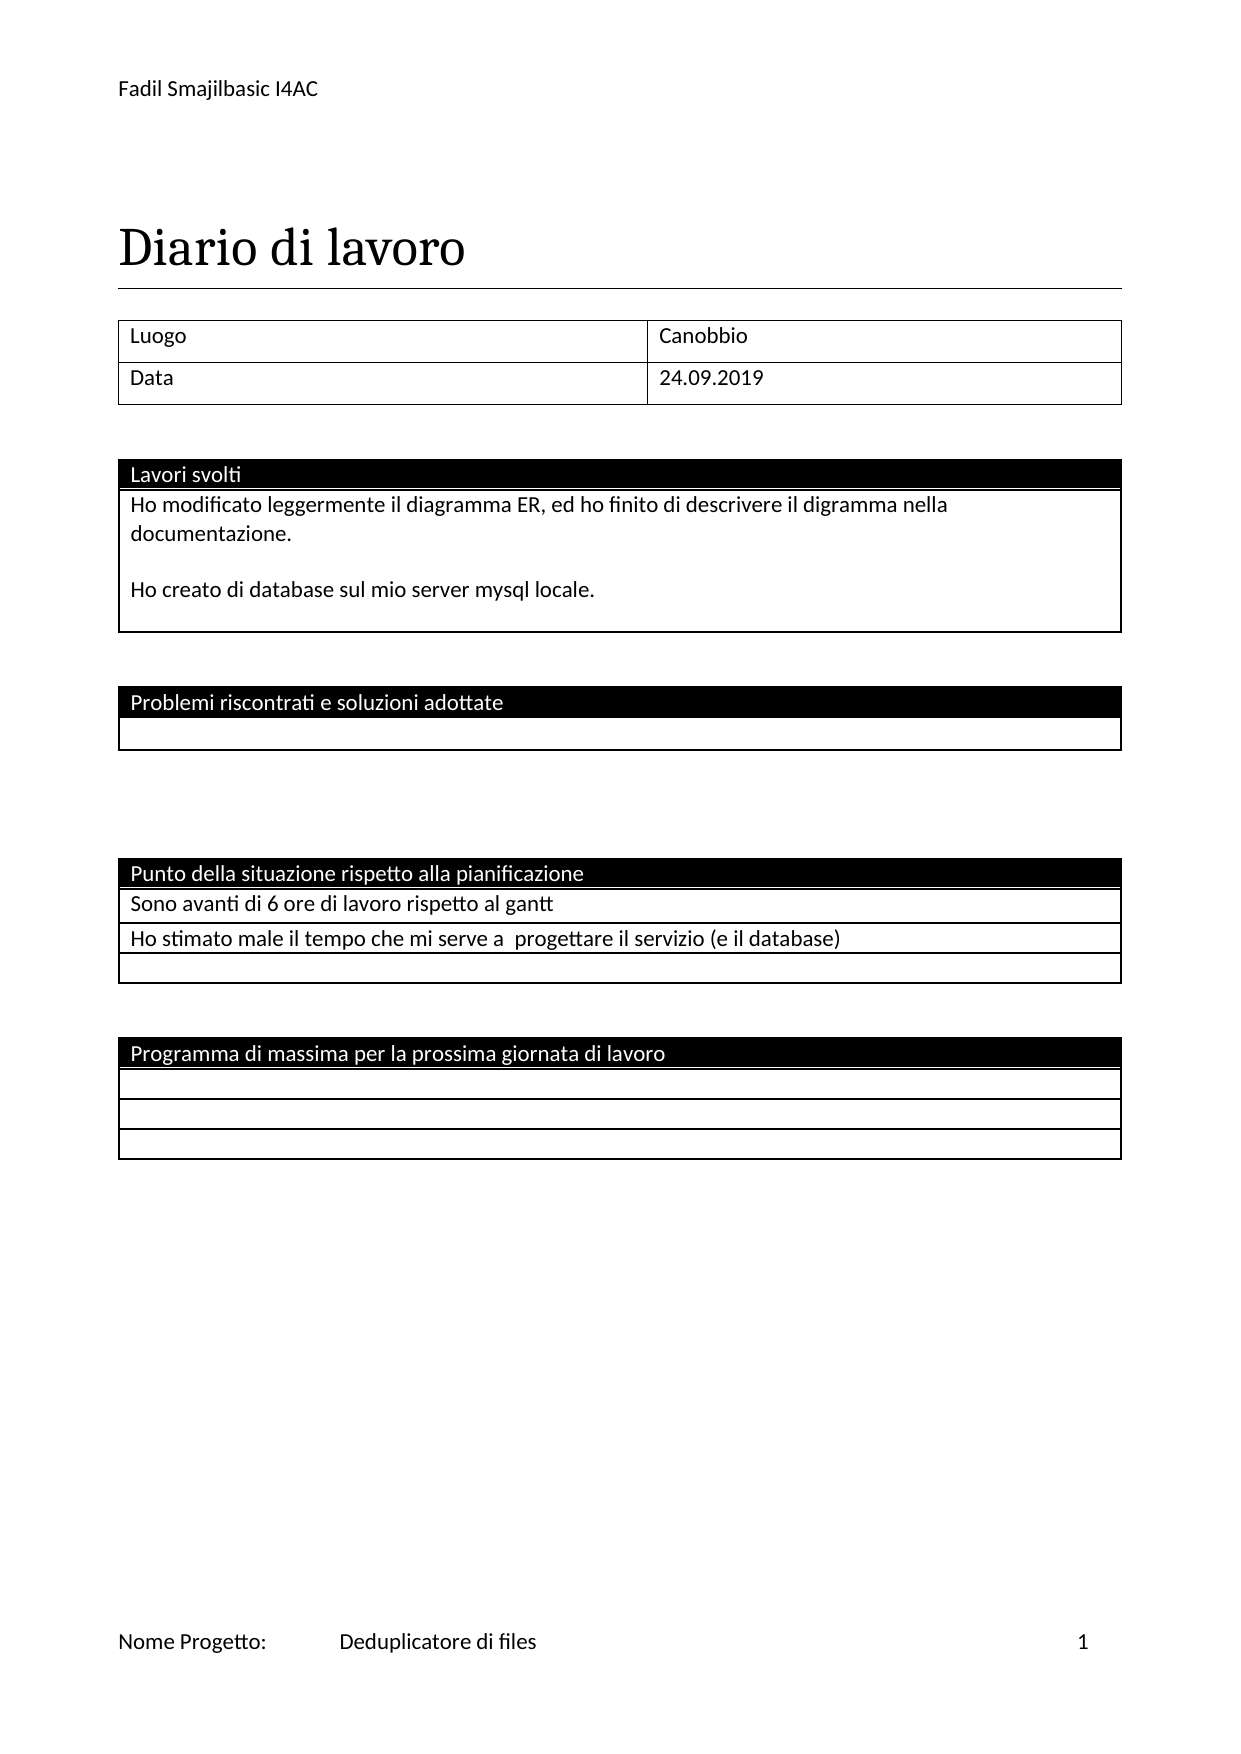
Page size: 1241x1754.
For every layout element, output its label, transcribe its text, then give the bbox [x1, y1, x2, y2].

table_header Canobbio [648, 321, 1121, 362]
table_cell [120, 718, 1120, 749]
table_cell Ho modificato leggermente il diagramma ER, ed ho finito di descrivere il digramma nella documentazione. Ho creato di database sul mio server mysql locale. [120, 491, 1120, 631]
table_cell [120, 954, 1120, 982]
table_cell Ho stimato male il tempo che mi serve a progettare il servizio (e il database) [120, 924, 1120, 952]
table_cell Data [119, 363, 647, 404]
table_header Lavori svolti [120, 461, 1120, 488]
table_cell Sono avanti di 6 ore di lavoro rispetto al gantt [120, 890, 1120, 922]
table_header Problemi riscontrati e soluzioni adottate [120, 688, 1120, 716]
table_header Programma di massima per la prossima giornata di lavoro [120, 1039, 1120, 1067]
table_cell [120, 1130, 1120, 1158]
title Diario di lavoro [118, 217, 1122, 288]
table_header Luogo [119, 321, 647, 362]
table_cell [120, 1100, 1120, 1128]
table_cell 24.09.2019 [648, 363, 1121, 404]
table_header Punto della situazione rispetto alla pianificazione [120, 860, 1120, 887]
table_cell [120, 1070, 1120, 1097]
